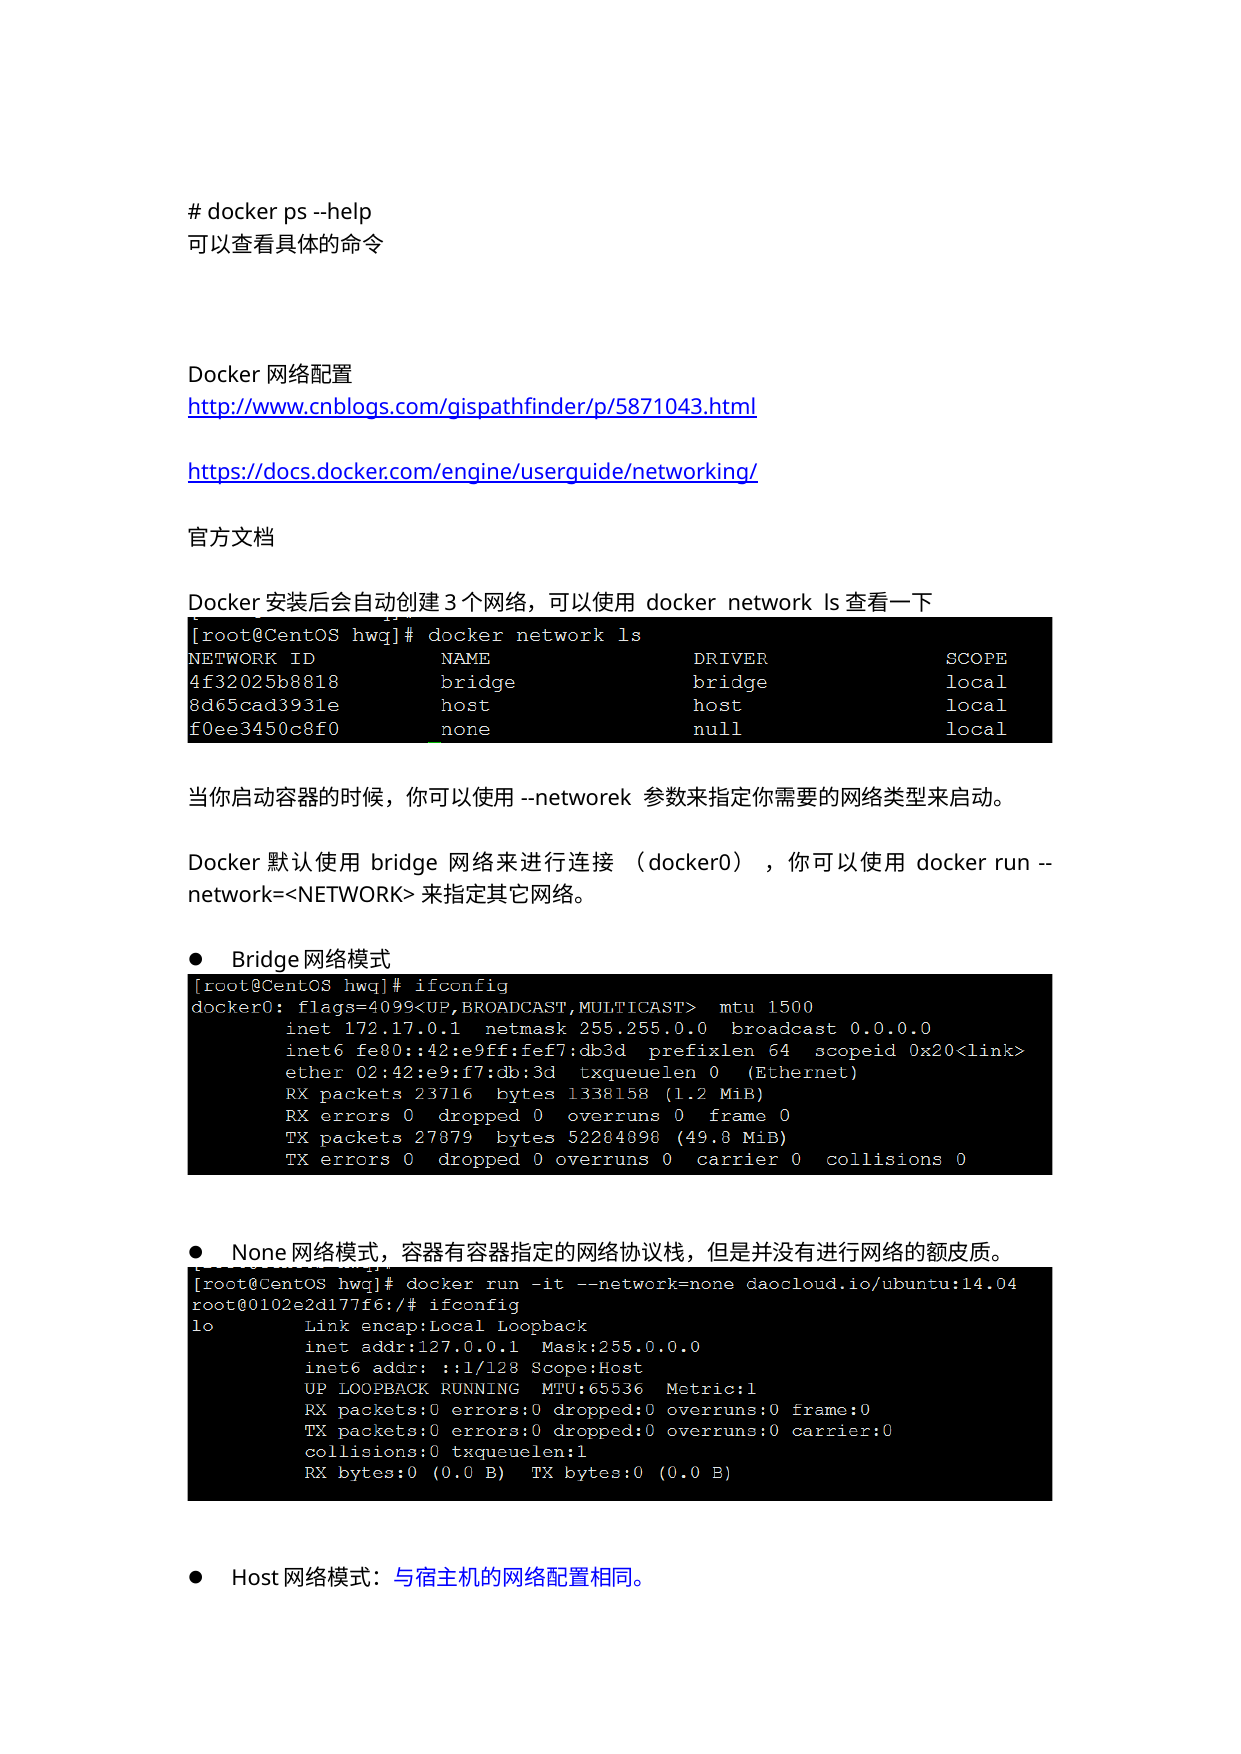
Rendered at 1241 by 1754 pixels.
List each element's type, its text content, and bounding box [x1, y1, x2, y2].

picture [187, 974, 1053, 1175]
picture [187, 1267, 1053, 1501]
text https://docs.docker.com/engine/userguide/networking/ [187, 454, 1053, 487]
text # docker ps --help [187, 194, 1053, 227]
text 当你启动容器的时候，你可以使用 --networek 参数来指定你需要的网络类型来启动。 [187, 779, 1053, 812]
list Bridge网络模式 [187, 942, 1053, 974]
text 可以查看具体的命令 [187, 227, 1053, 259]
list None网络模式，容器有容器指定的网络协议栈，但是并没有进行网络的额皮质。 [187, 1234, 1053, 1267]
text Docker 网络配置 [187, 357, 1053, 389]
text 官方文档 [187, 519, 1053, 552]
picture [187, 617, 1053, 743]
text http://www.cnblogs.com/gispathfinder/p/5871043.html [187, 389, 1053, 422]
text Docker安装后会自动创建3个网络，可以使用 docker network ls 查看一下 [187, 584, 1053, 617]
list Host网络模式：与宿主机的网络配置相同。 [187, 1559, 1053, 1592]
text Docker默认使用 bridge 网络来进行连接 （docker0） ，你可以使用 docker run --network=<NETWORK> 来指定其它网络。 [187, 844, 1053, 909]
